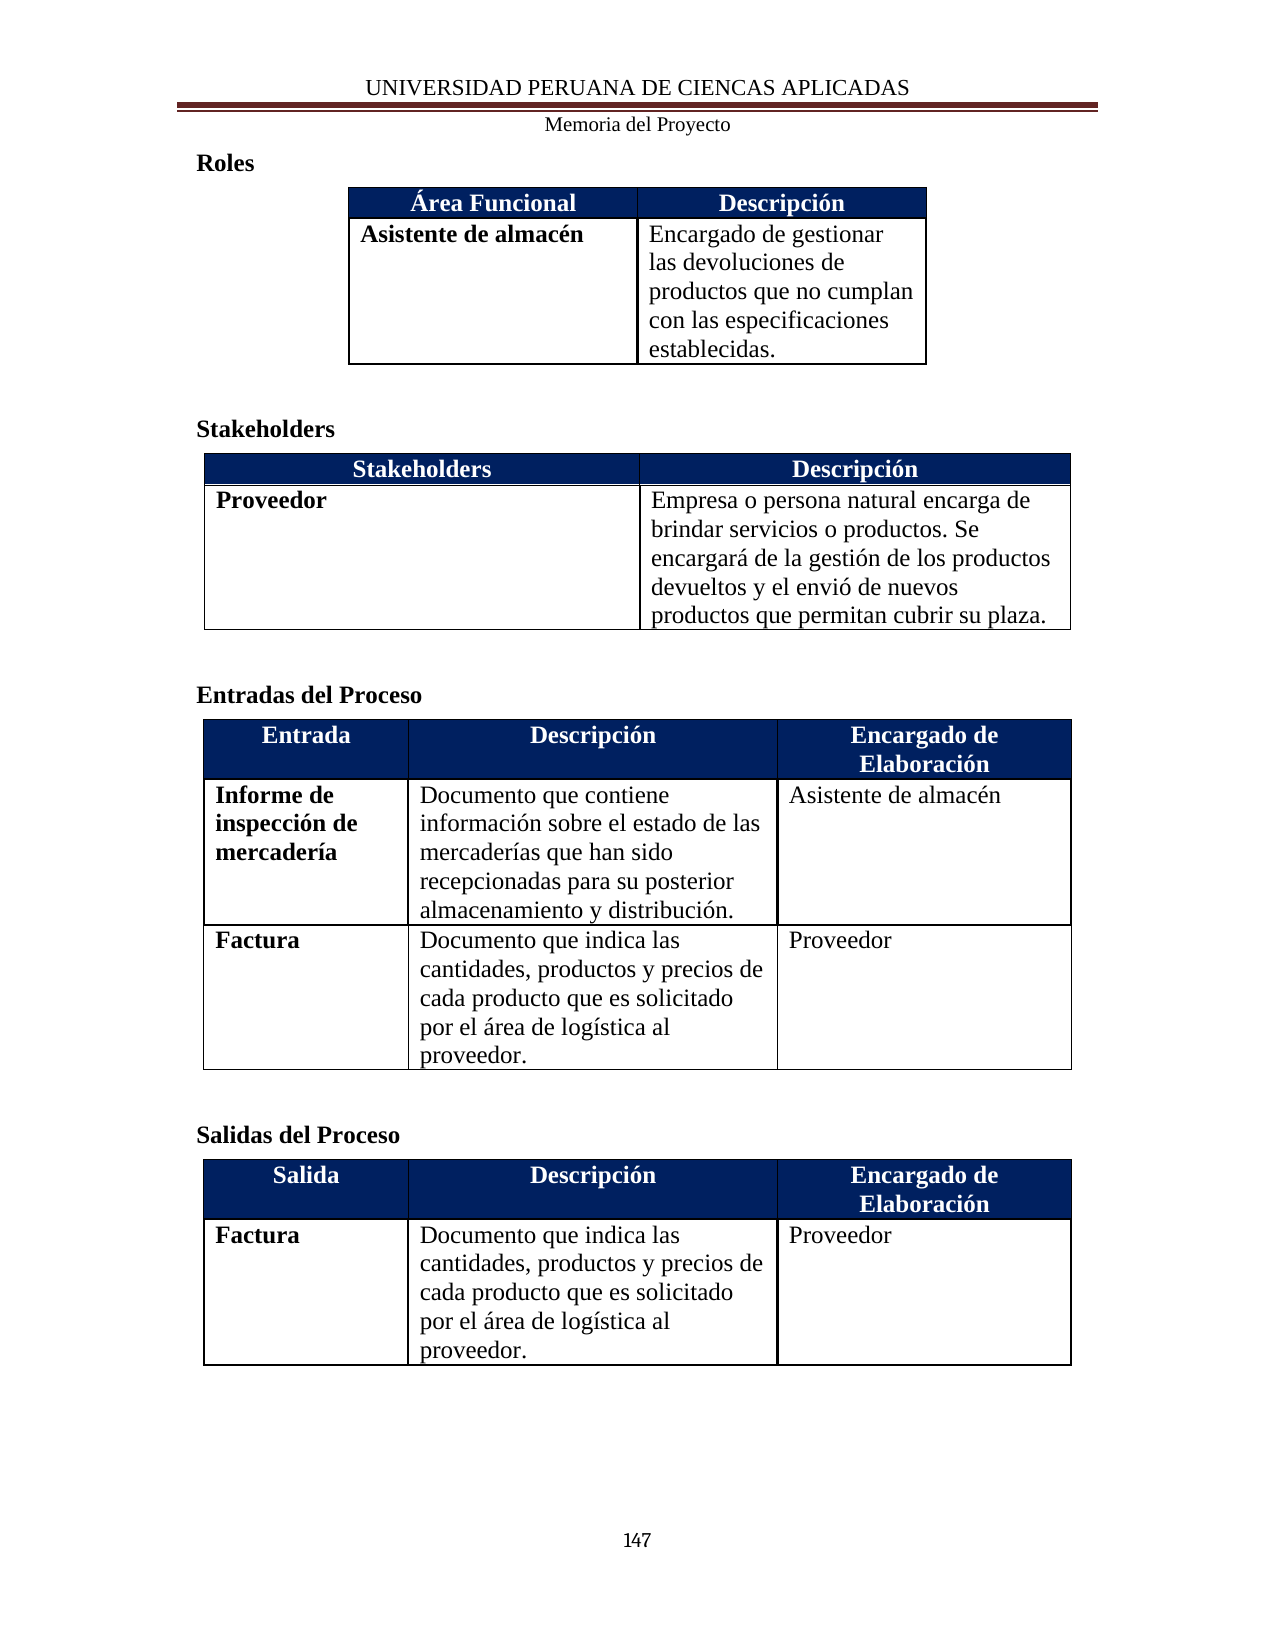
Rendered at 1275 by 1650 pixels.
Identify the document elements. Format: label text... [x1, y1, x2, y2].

table_header Encargado de Elaboración [778, 1160, 1071, 1218]
text Entradas del Proceso [196, 680, 1098, 709]
table_header Área Funcional [349, 188, 637, 217]
table_header Descripción [409, 1160, 777, 1218]
table_header Encargado de Elaboración [778, 720, 1071, 778]
table_cell Encargado de gestionar las devoluciones de productos que no cumplan con las especificaciones establecidas. [639, 219, 925, 362]
text Stakeholders [196, 414, 1098, 443]
table_cell Documento que indica las cantidades, productos y precios de cada producto que es solicitado por el área de logística al proveedor. [409, 1220, 776, 1363]
table_cell Documento que contiene información sobre el estado de las mercaderías que han sido recepcionadas para su posterior almacenamiento y distribución. [409, 780, 776, 923]
table_cell Factura [205, 1220, 407, 1363]
table_header Descripción [640, 454, 1070, 484]
table_header Descripción [409, 720, 777, 778]
table_header Entrada [204, 720, 408, 778]
table_cell Empresa o persona natural encarga de brindar servicios o productos. Se encargará de la gestión de los productos devueltos y el envió de nuevos productos que permitan cubrir su plaza. [641, 486, 1070, 629]
table_cell Asistente de almacén [350, 219, 636, 362]
table_cell Proveedor [205, 486, 639, 629]
table_cell Informe de inspección de mercadería [205, 780, 407, 923]
table_header Descripción [638, 188, 926, 217]
table_cell Factura [204, 926, 408, 1069]
table_header Stakeholders [205, 454, 639, 484]
text Salidas del Proceso [196, 1120, 1098, 1149]
table_cell Asistente de almacén [779, 780, 1070, 923]
text Roles [196, 148, 1098, 176]
table_cell Proveedor [779, 1220, 1070, 1363]
table_header Salida [204, 1160, 408, 1218]
table_cell Proveedor [778, 926, 1071, 1069]
table_cell Documento que indica las cantidades, productos y precios de cada producto que es solicitado por el área de logística al proveedor. [409, 926, 777, 1069]
